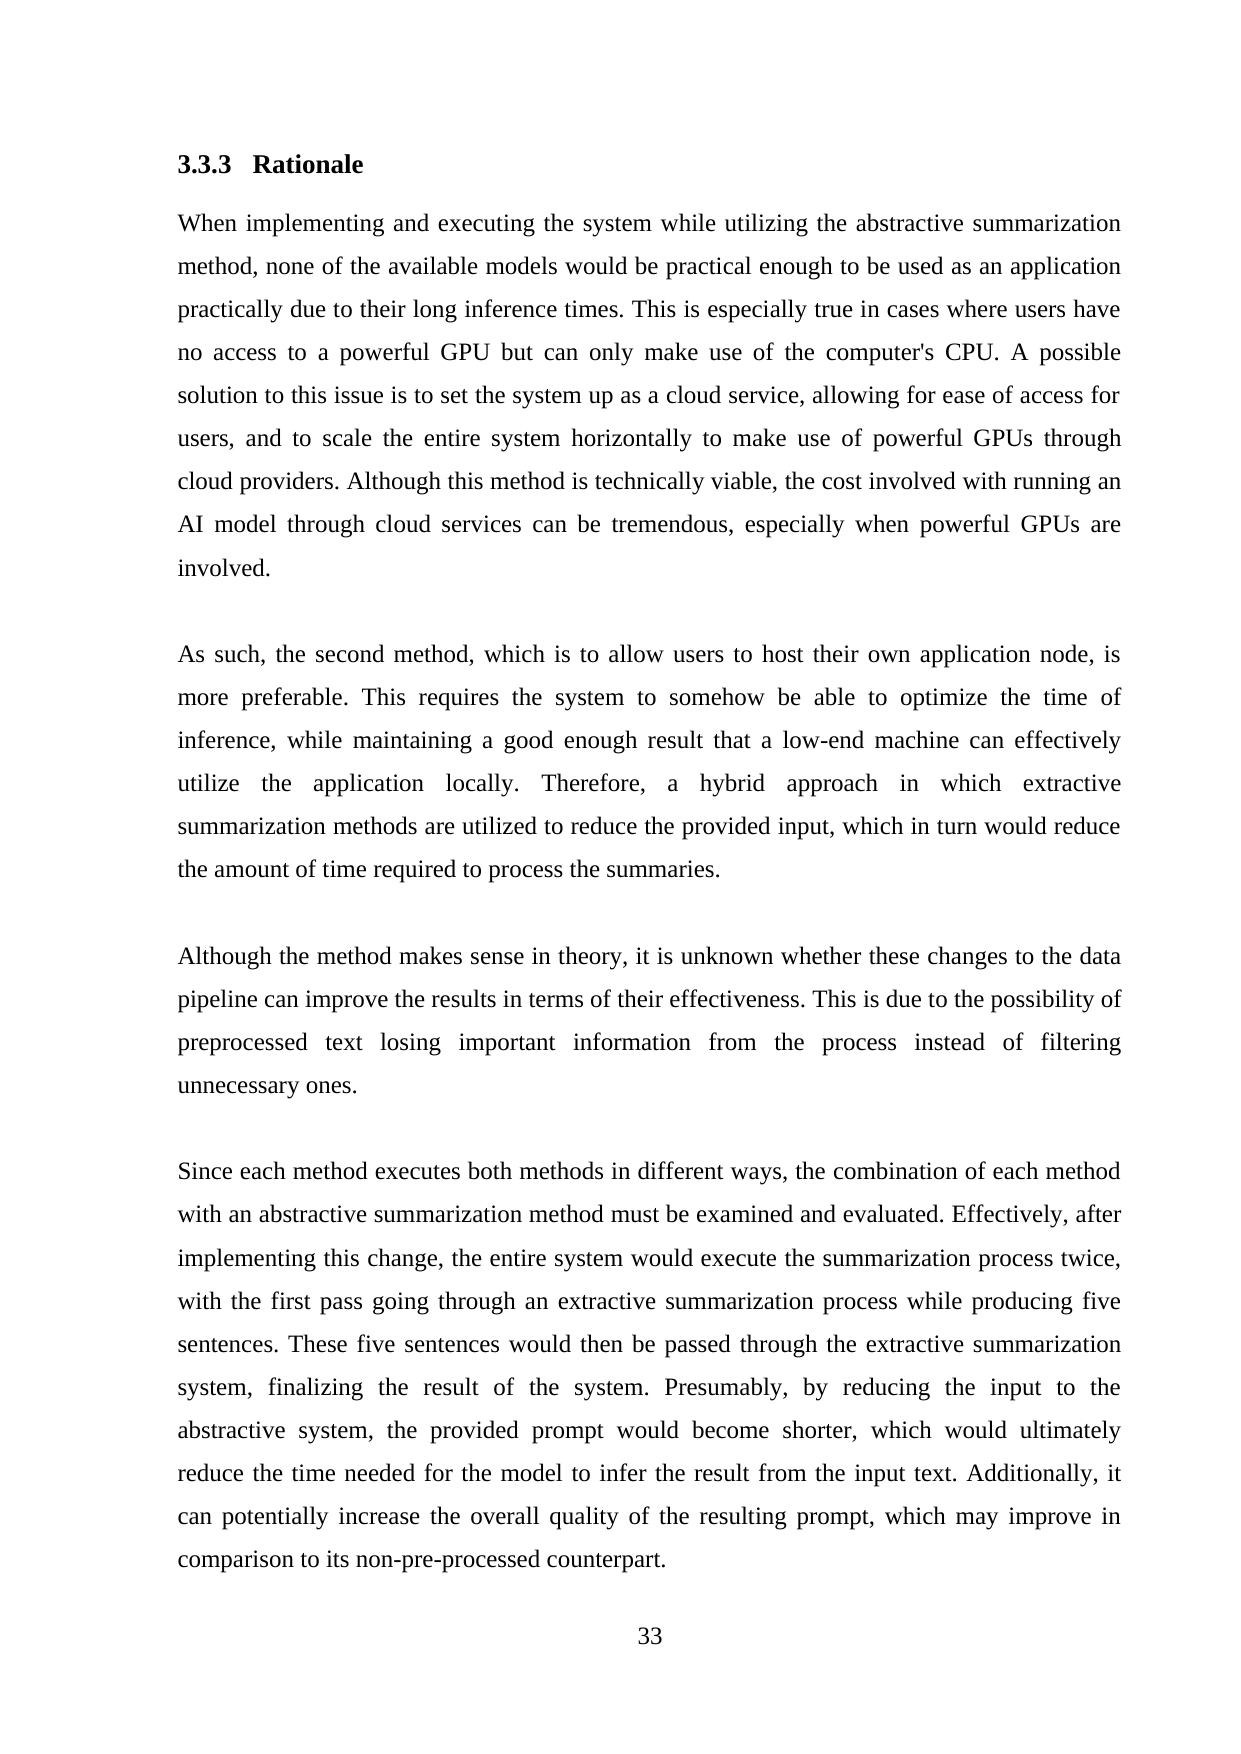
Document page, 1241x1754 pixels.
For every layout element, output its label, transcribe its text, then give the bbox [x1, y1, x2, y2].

text When implementing and executing the system while utilizing the abstractive summarization method, none of the available models would be practical enough to be used as an application practically due to their long inference times. This is especially true in cases where users have no access to a powerful GPU but can only make use of the computer's CPU. A possible solution to this issue is to set the system up as a cloud service, allowing for ease of access for users, and to scale the entire system horizontally to make use of powerful GPUs through cloud providers. Although this method is technically viable, the cost involved with running an AI model through cloud services can be tremendous, especially when powerful GPUs are involved. [177, 208, 1122, 581]
text Although the method makes sense in theory, it is unknown whether these changes to the data pipeline can improve the results in terms of their effectiveness. This is due to the possibility of preprocessed text losing important information from the process instead of filtering unnecessary ones. [177, 941, 1122, 1099]
text As such, the second method, which is to allow users to host their own application node, is more preferable. This requires the system to somehow be able to optimize the time of inference, while maintaining a good enough result that a low-end machine can effectively utilize the application locally. Therefore, a hybrid approach in which extractive summarization methods are utilized to reduce the provided input, which in turn would reduce the amount of time required to process the summaries. [177, 639, 1122, 883]
subtitle Rationale [177, 148, 1122, 179]
text Since each method executes both methods in different ways, the combination of each method with an abstractive summarization method must be examined and evaluated. Effectively, after implementing this change, the entire system would execute the summarization process twice, with the first pass going through an extractive summarization process while producing five sentences. These five sentences would then be passed through the extractive summarization system, finalizing the result of the system. Presumably, by reducing the input to the abstractive system, the provided prompt would become shorter, which would ultimately reduce the time needed for the model to infer the result from the input text. Additionally, it can potentially increase the overall quality of the resulting prompt, which may improve in comparison to its non-pre-processed counterpart. [177, 1156, 1122, 1573]
